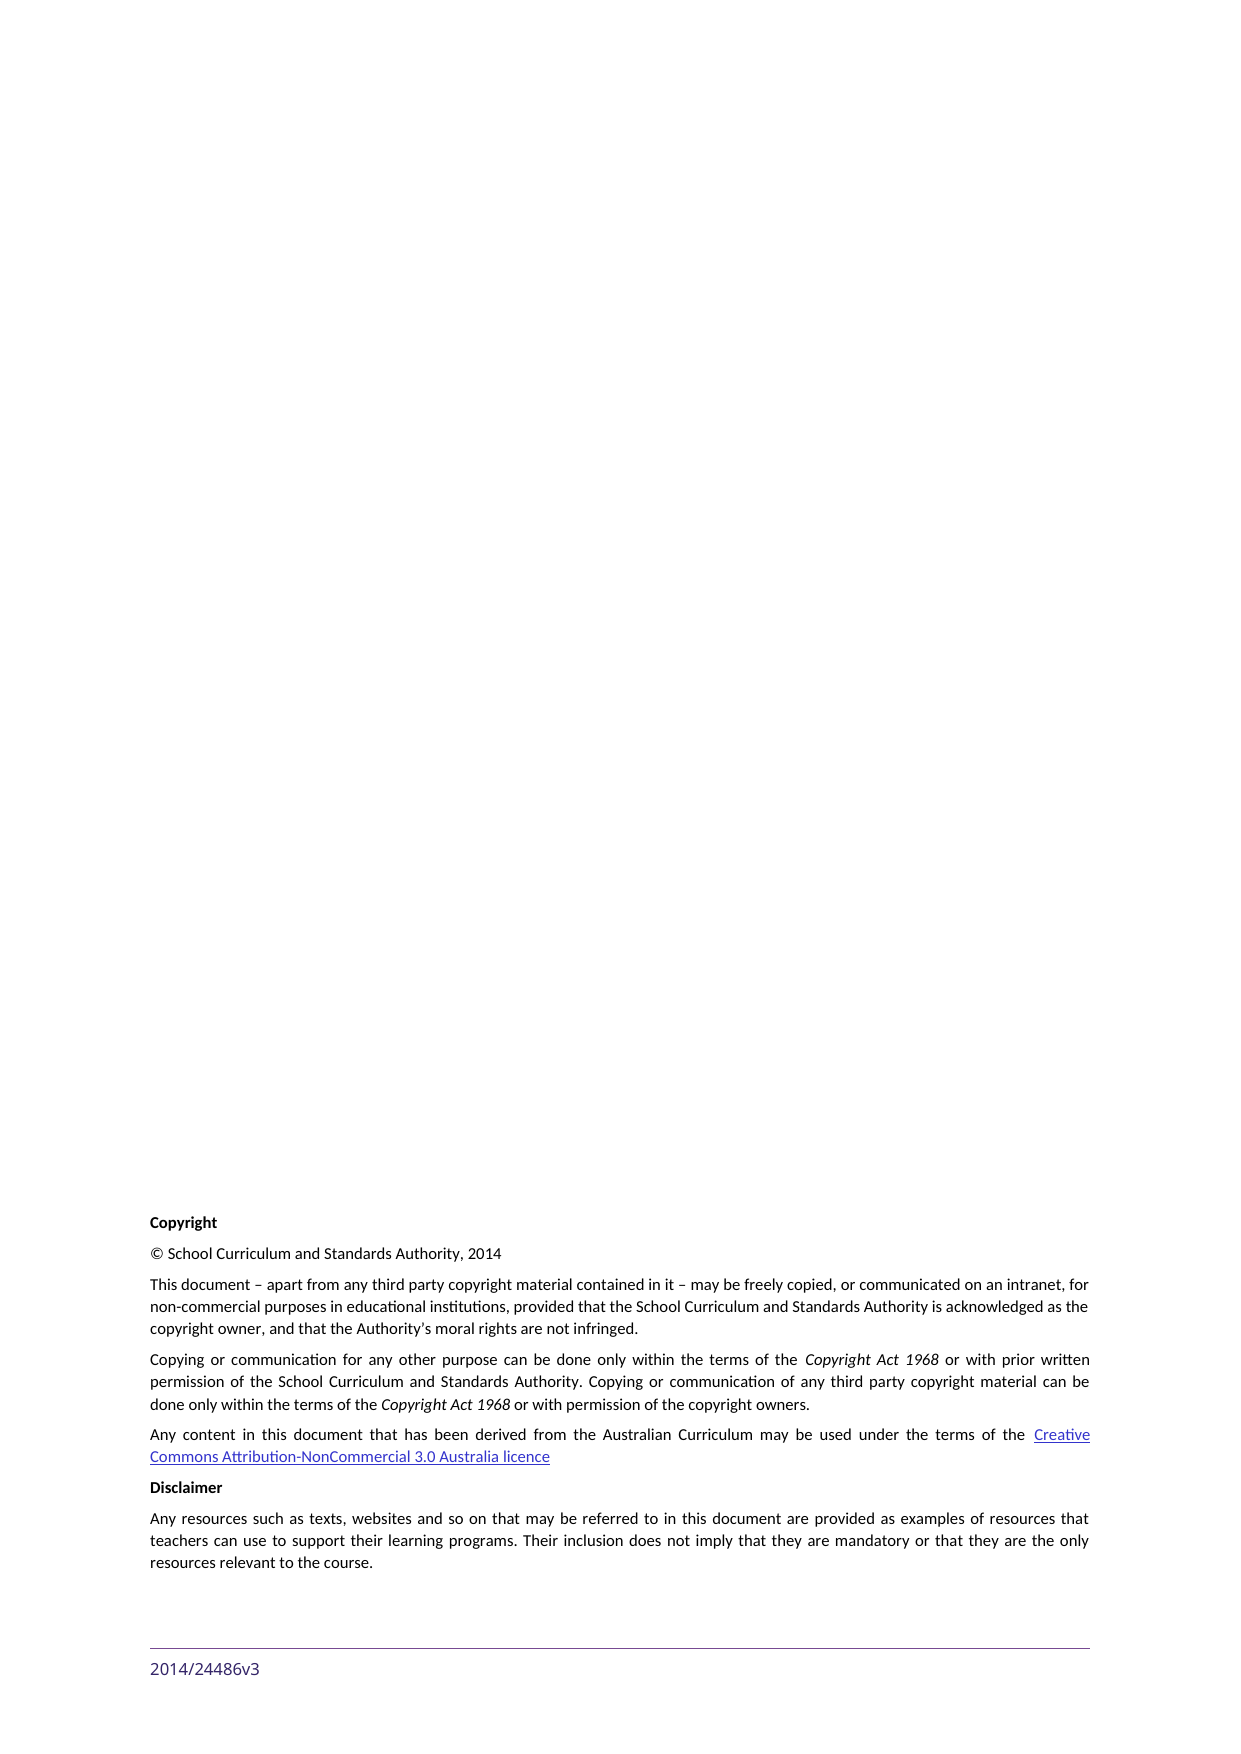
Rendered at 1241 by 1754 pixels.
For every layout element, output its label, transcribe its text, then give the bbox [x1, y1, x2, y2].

text This document – apart from any third party copyright material contained in it – may be freely copied, or communicated on an intranet, for non-commercial purposes in educational institutions, provided that the School Curriculum and Standards Authority is acknowledged as the copyright owner, and that the Authority’s moral rights are not infringed. [150, 1274, 1090, 1339]
text Copyright [150, 1213, 1090, 1233]
text Any content in this document that has been derived from the Australian Curriculum may be used under the terms of the Creative Commons Attribution-NonCommercial 3.0 Australia licence [150, 1424, 1090, 1467]
text Copying or communication for any other purpose can be done only within the terms of the Copyright Act 1968 or with prior written permission of the School Curriculum and Standards Authority. Copying or communication of any third party copyright material can be done only within the terms of the Copyright Act 1968 or with permission of the copyright owners. [150, 1349, 1090, 1414]
text Disclaimer [150, 1477, 1090, 1498]
text © School Curriculum and Standards Authority, 2014 [150, 1243, 1090, 1264]
text Any resources such as texts, websites and so on that may be referred to in this document are provided as examples of resources that teachers can use to support their learning programs. Their inclusion does not imply that they are mandatory or that they are the only resources relevant to the course. [150, 1508, 1090, 1573]
